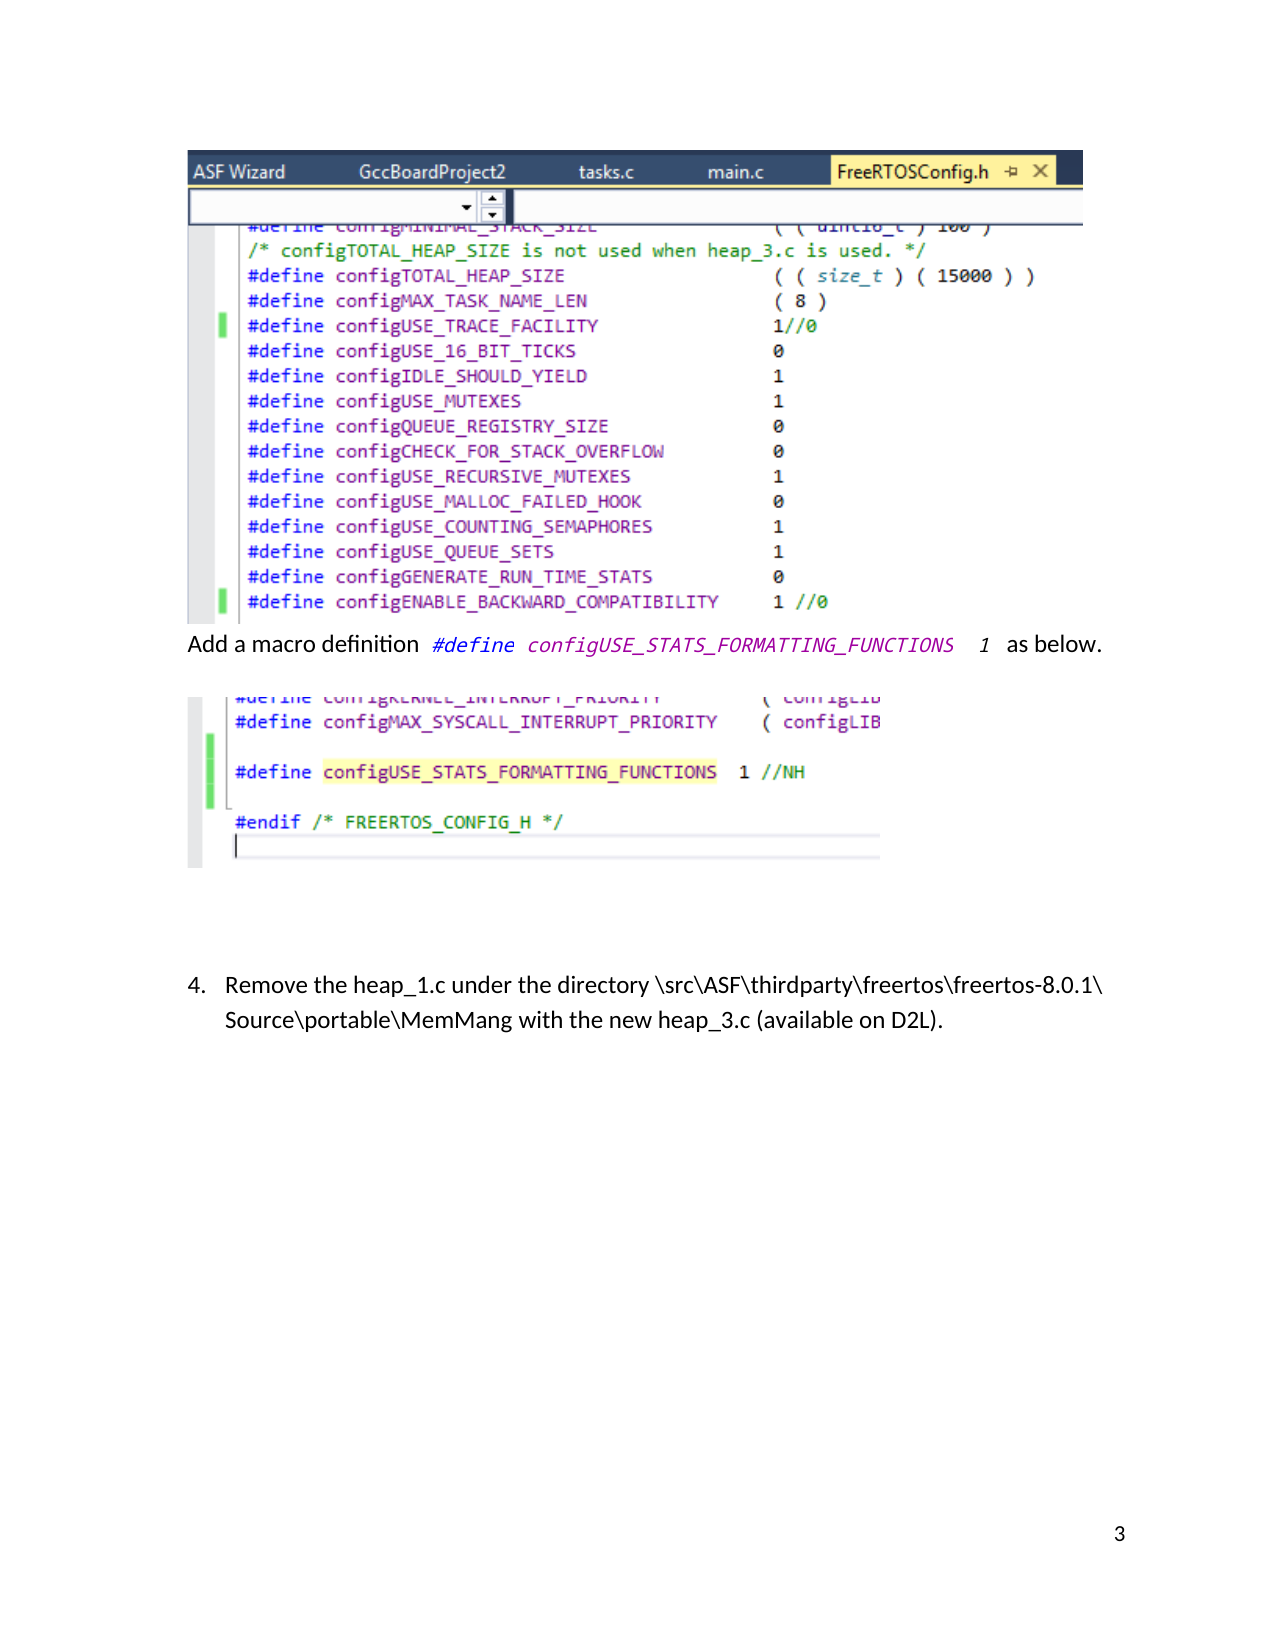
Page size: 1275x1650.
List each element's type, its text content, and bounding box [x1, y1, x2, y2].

text Add a macro definition #define configUSE_STATS_FORMATTING_FUNCTIONS 1 as below. [187, 628, 1125, 658]
picture [187, 150, 1083, 624]
list Remove the heap_1.c under the directory \src\ASF\thirdparty\freertos\freertos-8.0.1\Source\portable\MemMang with the new heap_3.c (available on D2L). [187, 969, 1125, 1035]
picture [187, 697, 880, 868]
